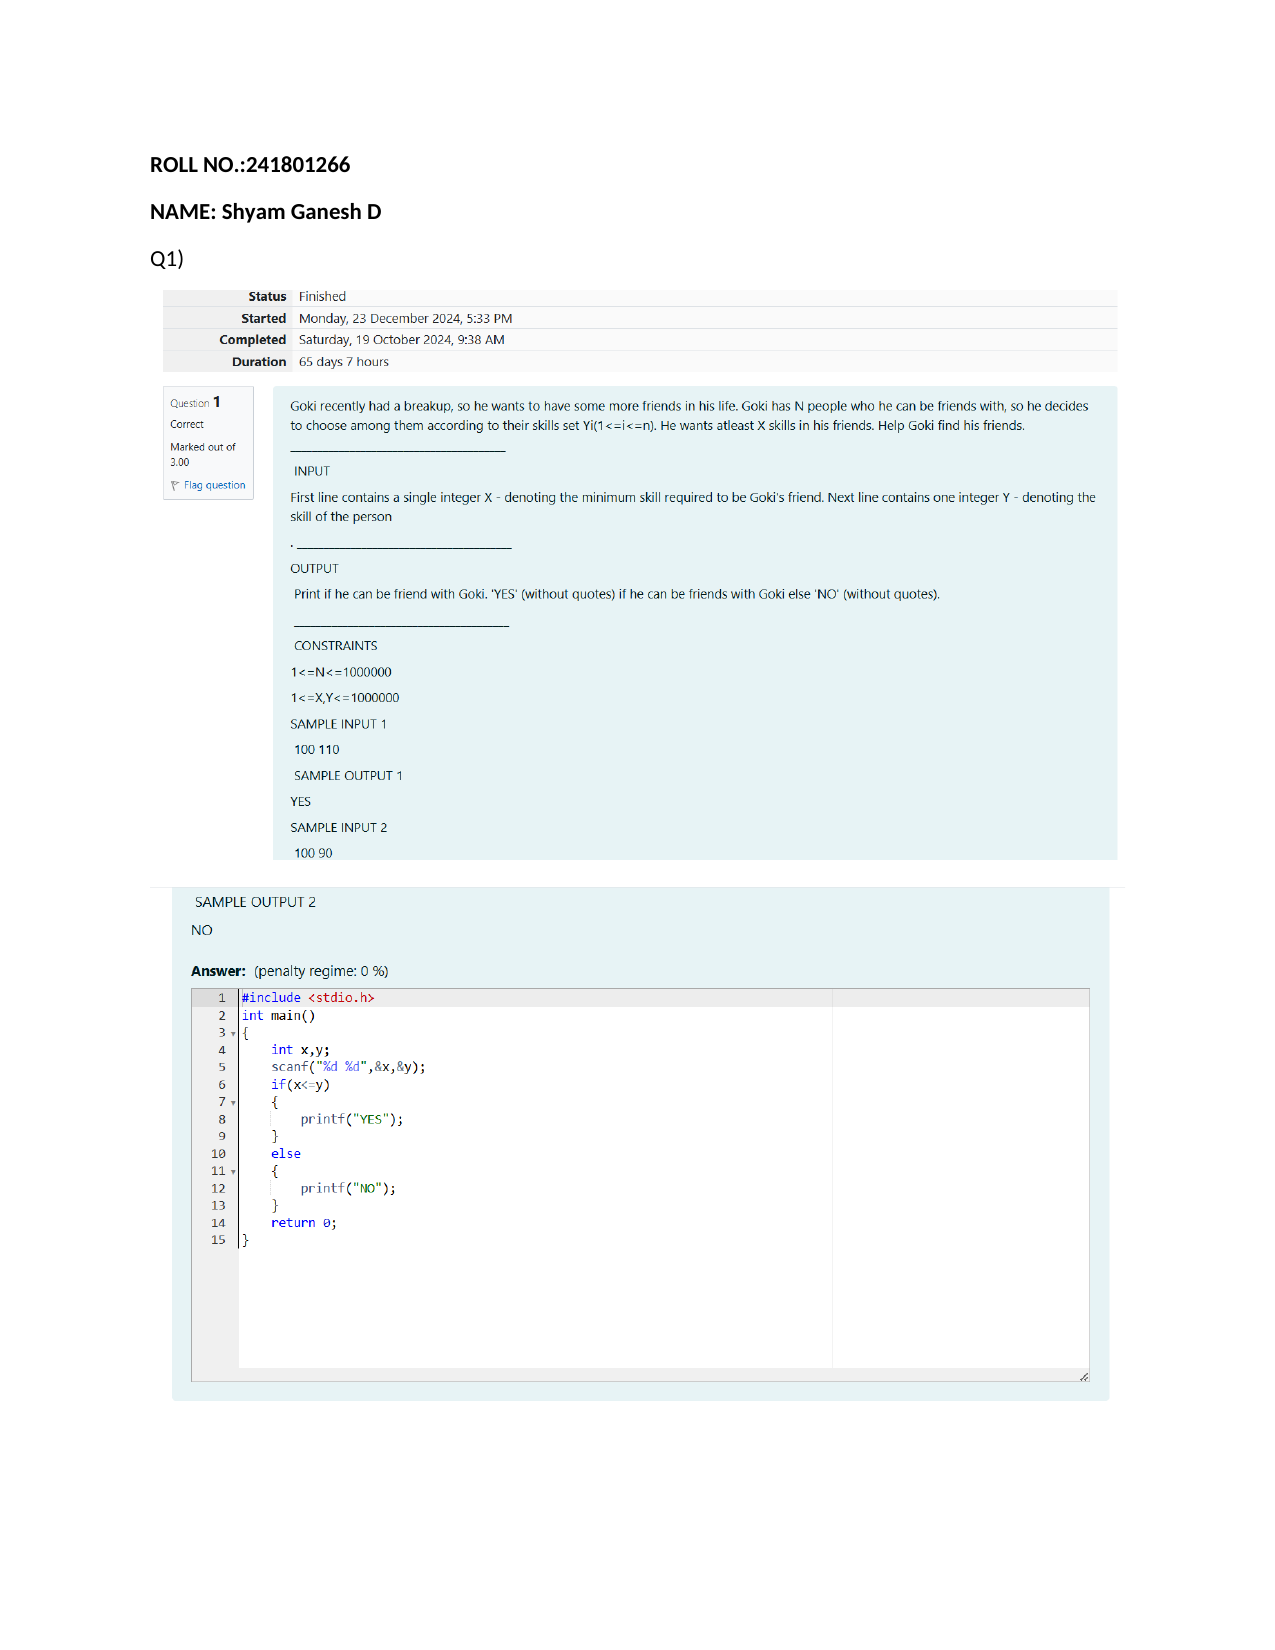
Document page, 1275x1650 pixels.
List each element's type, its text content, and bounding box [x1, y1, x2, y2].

text Q1) [150, 244, 1125, 272]
text NAME: Shyam Ganesh D [150, 197, 1125, 225]
picture [150, 878, 1125, 1408]
picture [150, 290, 1125, 860]
text ROLL NO.:241801266 [150, 150, 1125, 178]
